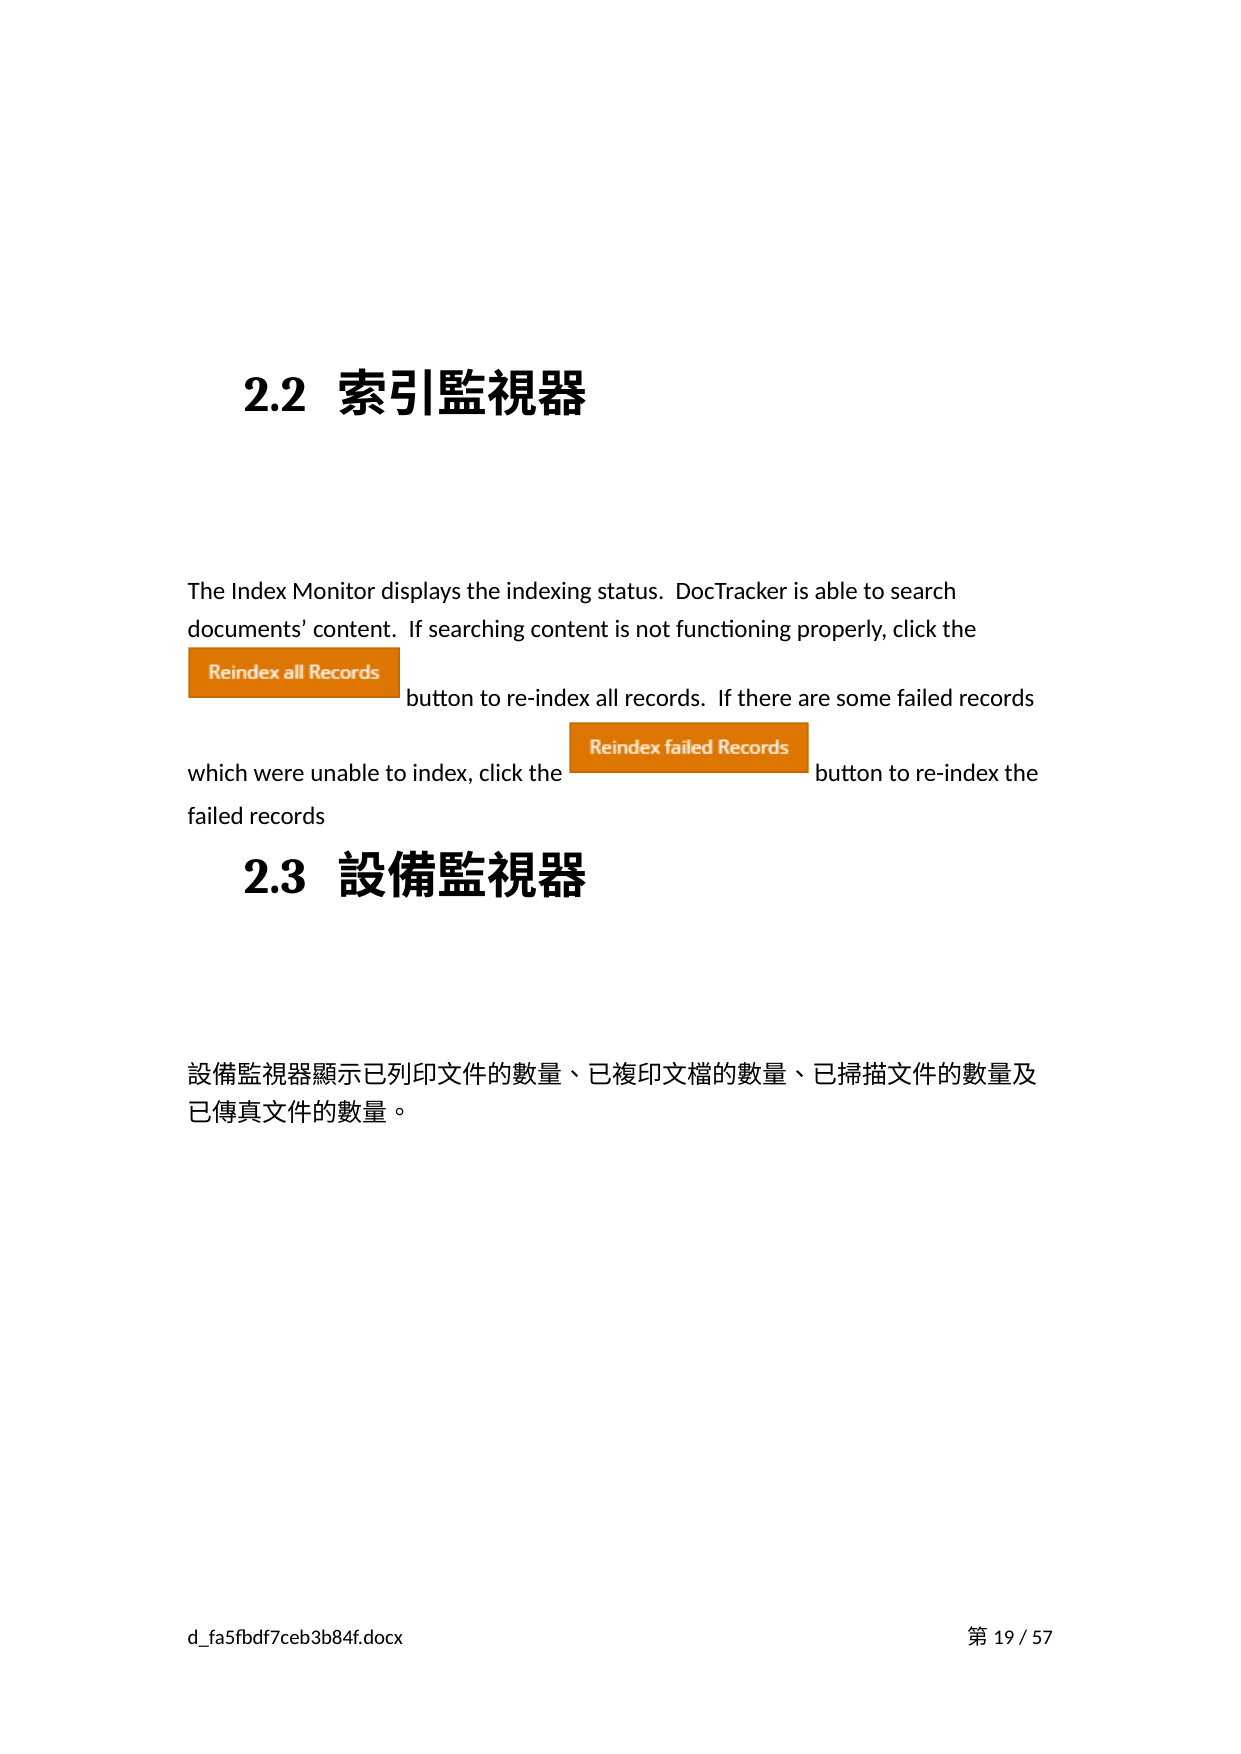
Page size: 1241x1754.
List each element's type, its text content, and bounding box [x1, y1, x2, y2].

subtitle 索引監視器 [244, 352, 1053, 427]
picture [568, 721, 809, 773]
text 設備監視器顯示已列印文件的數量、已複印文檔的數量、已掃描文件的數量及已傳真文件的數量。 [187, 1054, 1053, 1129]
text The Index Monitor displays the indexing status. DocTracker is able to search documents’ content. If searching content is not functioning properly, click the button to re-index all records. If there are some failed records which were unable to index, click the button to re-index the failed records [187, 572, 1053, 834]
picture [187, 646, 400, 698]
subtitle 設備監視器 [244, 834, 1053, 909]
